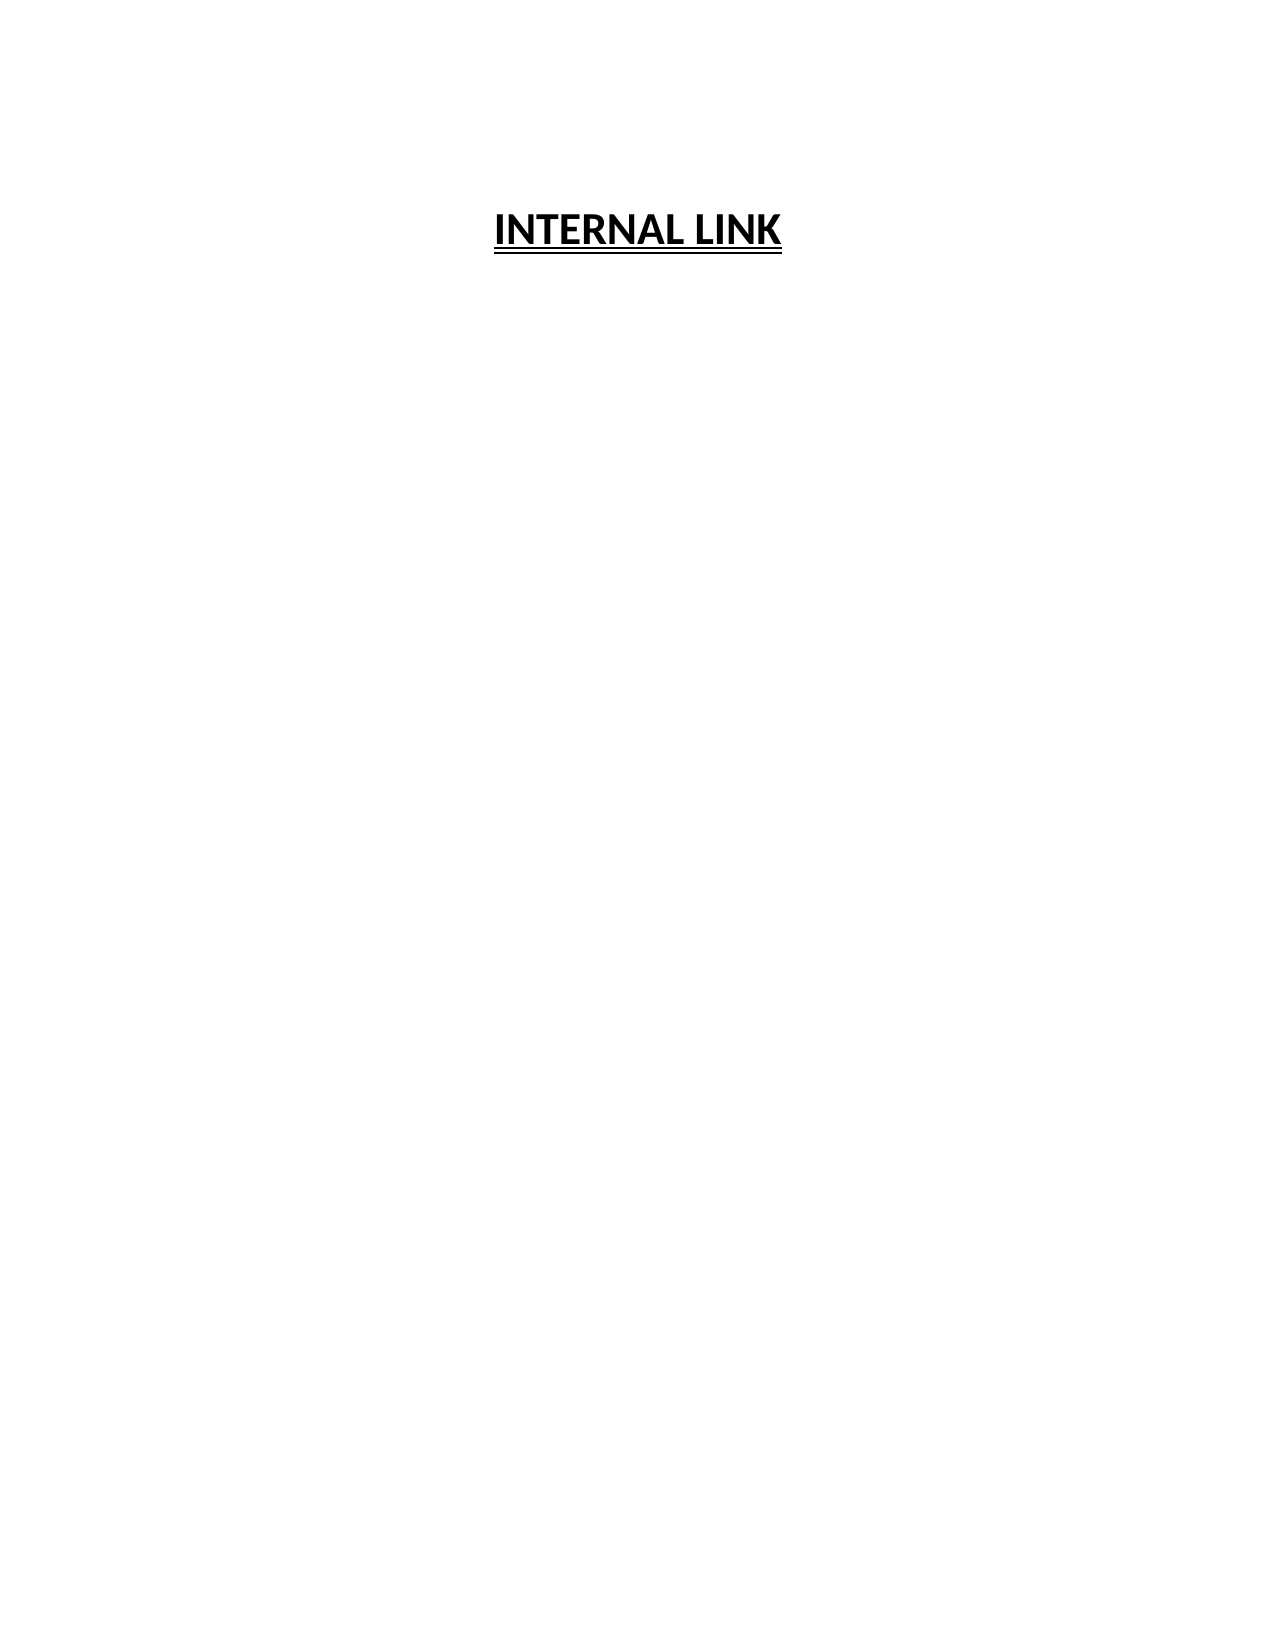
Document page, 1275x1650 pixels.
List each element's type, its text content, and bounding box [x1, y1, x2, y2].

subtitle INTERNAL LINK [150, 200, 1125, 256]
